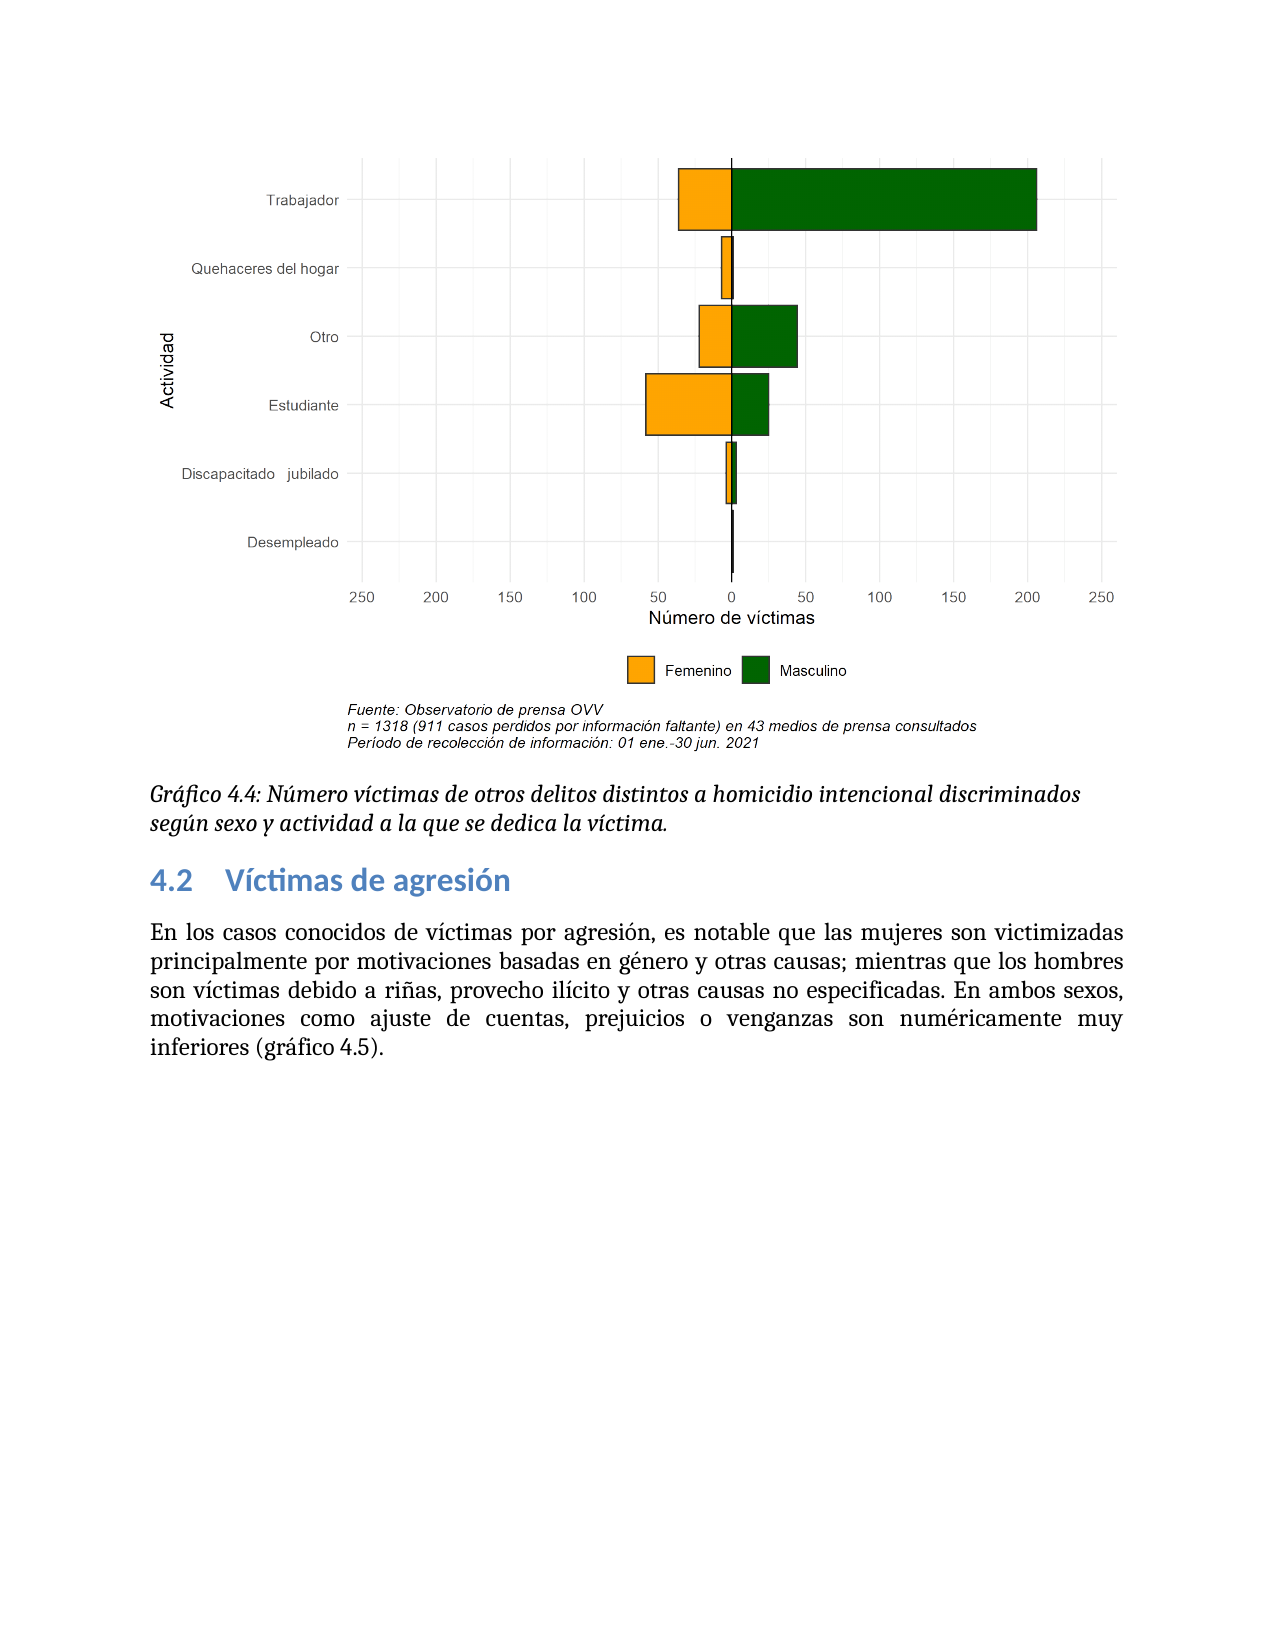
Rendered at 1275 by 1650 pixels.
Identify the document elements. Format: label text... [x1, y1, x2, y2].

picture [150, 150, 1125, 760]
text En los casos conocidos de víctimas por agresión, es notable que las mujeres son victimizadas principalmente por motivaciones basadas en género y otras causas; mientras que los hombres son víctimas debido a riñas, provecho ilícito y otras causas no especificadas. En ambos sexos, motivaciones como ajuste de cuentas, prejuicios o venganzas son numéricamente muy inferiores (gráfico 4.5). [150, 918, 1125, 1062]
subtitle 4.2 Víctimas de agresión [150, 858, 1125, 899]
text Gráfico 4.4: Número víctimas de otros delitos distintos a homicidio intencional discriminados según sexo y actividad a la que se dedica la víctima. [150, 780, 1125, 838]
